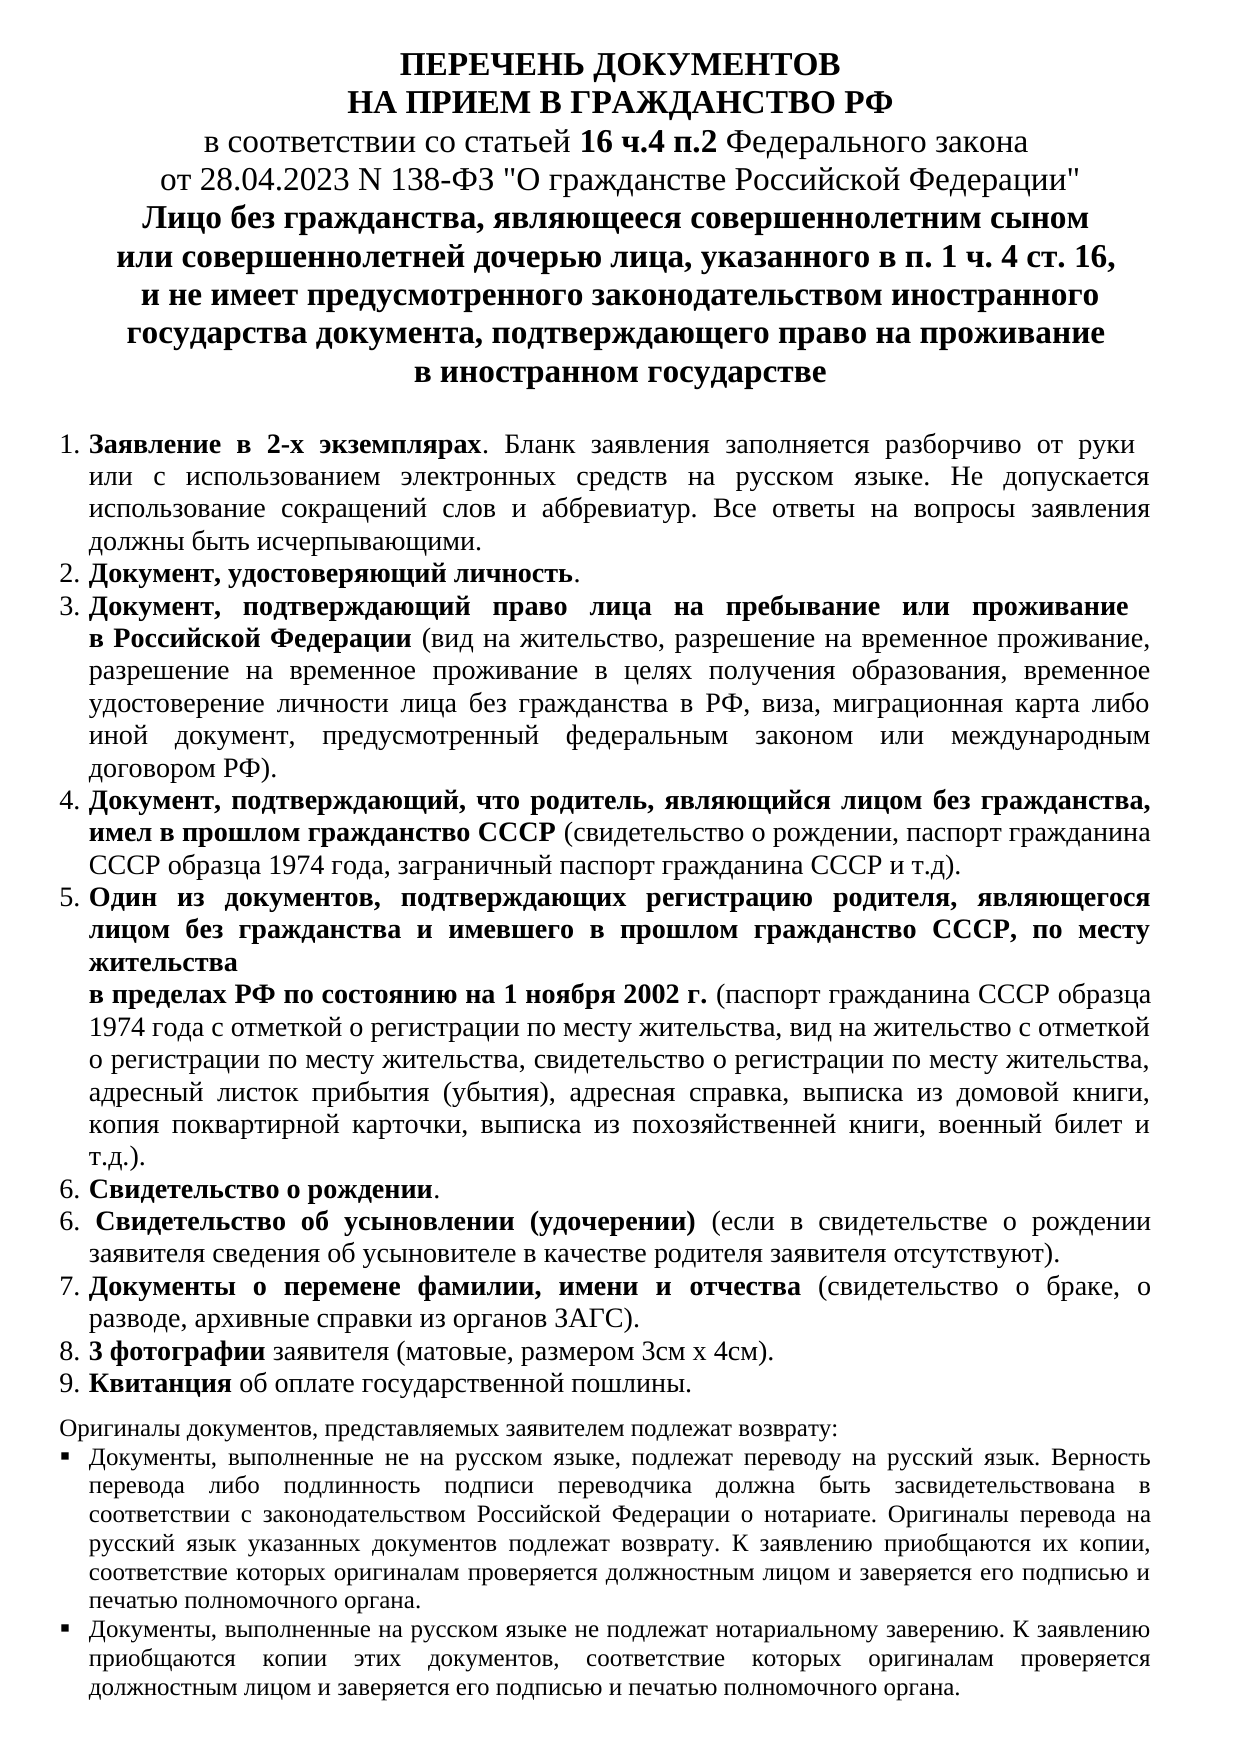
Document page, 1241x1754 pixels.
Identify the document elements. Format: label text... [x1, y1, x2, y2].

list Квитанция об оплате государственной пошлины. [59, 1366, 1152, 1398]
list Документы, выполненные не на русском языке, подлежат переводу на русский язык. Верность перевода либо подлинность подписи переводчика должна быть засвидетельствована в соответствии с законодательством Российской Федерации о нотариате. Оригиналы перевода на русский язык указанных документов подлежат возврату. К заявлению приобщаются их копии, соответствие которых оригиналам проверяется должностным лицом и заверяется его подписью и печатью полномочного органа. [59, 1442, 1152, 1614]
list Документы, выполненные на русском языке не подлежат нотариальному заверению. К заявлению приобщаются копии этих документов, соответствие которых оригиналам проверяется должностным лицом и заверяется его подписью и печатью полномочного органа. [59, 1614, 1152, 1700]
list Документ, подтверждающий, что родитель, являющийся лицом без гражданства, имел в прошлом гражданство СССР (свидетельство о рождении, паспорт гражданина СССР образца 1974 года, заграничный паспорт гражданина СССР и т.д). [59, 783, 1152, 880]
list Свидетельство о рождении. [59, 1172, 1152, 1204]
list Документы о перемене фамилии, имени и отчества (свидетельство о браке, о разводе, архивные справки из органов ЗАГС). [59, 1269, 1152, 1334]
text НА ПРИЕМ В ГРАЖДАНСТВО РФ [89, 83, 1152, 121]
list Один из документов, подтверждающих регистрацию родителя, являющегося лицом без гражданства и имевшего в прошлом гражданство СССР, по месту жительства в пределах РФ по состоянию на 1 ноября 2002 г. (паспорт гражданина СССР образца 1974 года с отметкой о регистрации по месту жительства, вид на жительство с отметкой о регистрации по месту жительства, свидетельство о регистрации по месту жительства, адресный листок прибытия (убытия), адресная справка, выписка из домовой книги, копия поквартирной карточки, выписка из похозяйственней книги, военный билет и т.д.). [59, 880, 1152, 1172]
list Документ, подтверждающий право лица на пребывание или проживание в Российской Федерации (вид на жительство, разрешение на временное проживание, разрешение на временное проживание в целях получения образования, временное удостоверение личности лица без гражданства в РФ, виза, миграционная карта либо иной документ, предусмотренный федеральным законом или международным договором РФ). [59, 589, 1152, 783]
list 3 фотографии заявителя (матовые, размером 3см х 4см). [59, 1334, 1152, 1366]
text в соответствии со статьей 16 ч.4 п.2 Федерального закона от 28.04.2023 N 138-ФЗ "О гражданстве Российской Федерации" [89, 121, 1152, 198]
list Заявление в 2-х экземплярах. Бланк заявления заполняется разборчиво от руки или с использованием электронных средств на русском языке. Не допускается использование сокращений слов и аббревиатур. Все ответы на вопросы заявления должны быть исчерпывающими. [59, 427, 1152, 556]
text ПЕРЕЧЕНЬ ДОКУМЕНТОВ [89, 44, 1152, 83]
text Оригиналы документов, представляемых заявителем подлежат возврату: [59, 1413, 1152, 1442]
list Документ, удостоверяющий личность. [59, 556, 1152, 589]
text Лицо без гражданства, являющееся совершеннолетним сыном или совершеннолетней дочерью лица, указанного в п. 1 ч. 4 ст. 16, и не имеет предусмотренного законодательством иностранного государства документа, подтверждающего право на проживание в иностранном государстве [89, 198, 1152, 389]
text 6. Свидетельство об усыновлении (удочерении) (если в свидетельстве о рождении заявителя сведения об усыновителе в качестве родителя заявителя отсутствуют). [59, 1204, 1152, 1269]
